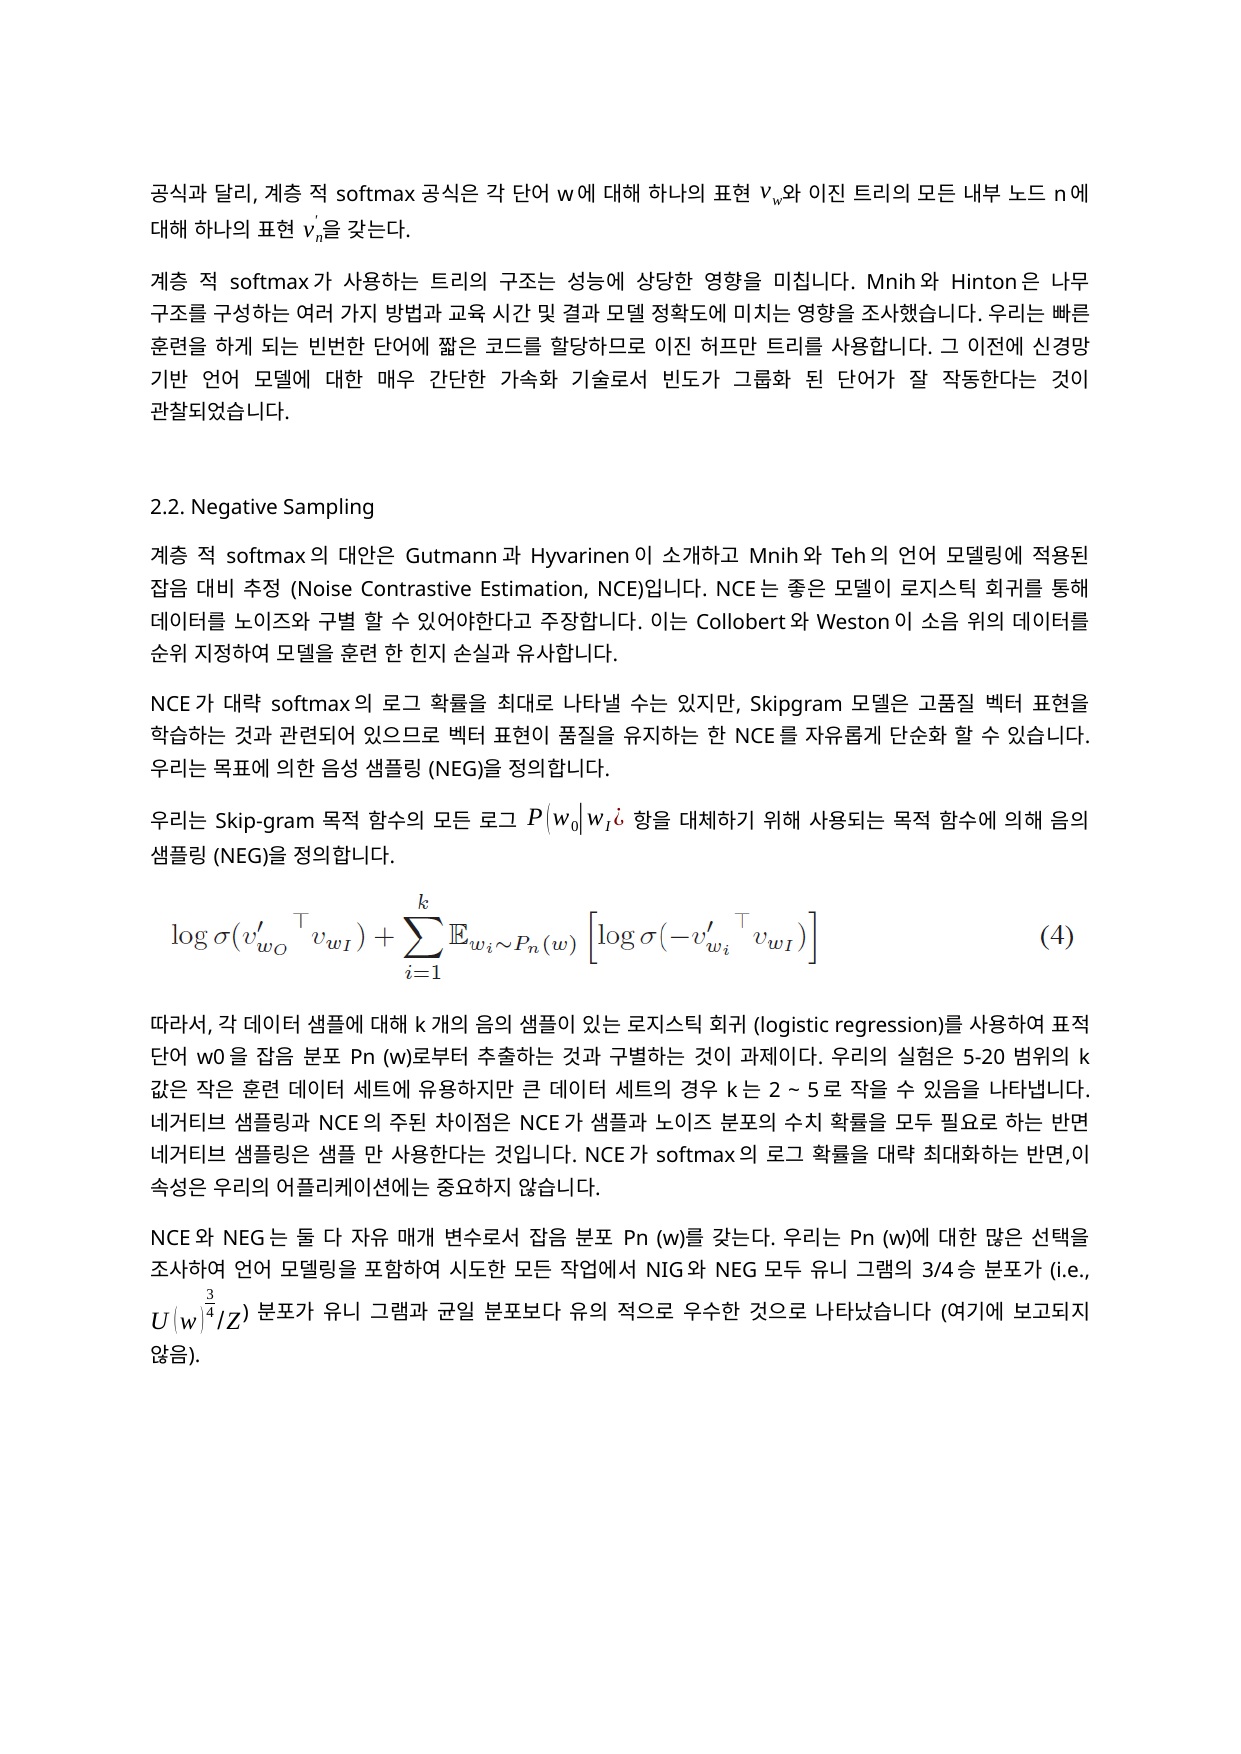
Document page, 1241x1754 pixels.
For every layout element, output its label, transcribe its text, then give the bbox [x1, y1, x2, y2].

text NCE가 대략 softmax의 로그 확률을 최대로 나타낼 수는 있지만, Skipgram 모델은 고품질 벡터 표현을 학습하는 것과 관련되어 있으므로 벡터 표현이 품질을 유지하는 한 NCE를 자유롭게 단순화 할 수 있습니다. 우리는 목표에 의한 음성 샘플링 (NEG)을 정의합니다. [150, 687, 1090, 783]
text 2.2. Negative Sampling [150, 492, 1090, 521]
text 계층 적 softmax가 사용하는 트리의 구조는 성능에 상당한 영향을 미칩니다. Mnih와 Hinton은 나무 구조를 구성하는 여러 가지 방법과 교육 시간 및 결과 모델 정확도에 미치는 영향을 조사했습니다. 우리는 빠른 훈련을 하게 되는 빈번한 단어에 짧은 코드를 할당하므로 이진 허프만 트리를 사용합니다. 그 이전에 신경망 기반 언어 모델에 대한 매우 간단한 가속화 기술로서 빈도가 그룹화 된 단어가 잘 작동한다는 것이 관찰되었습니다. [150, 265, 1090, 426]
text 계층 적 softmax의 대안은 Gutmann과 Hyvarinen이 소개하고 Mnih와 Teh의 언어 모델링에 적용된 잡음 대비 추정 (Noise Contrastive Estimation, NCE)입니다. NCE는 좋은 모델이 로지스틱 회귀를 통해 데이터를 노이즈와 구별 할 수 있어야한다고 주장합니다. 이는 Collobert와 Weston이 소음 위의 데이터를 순위 지정하여 모델을 훈련 한 힌지 손실과 유사합니다. [150, 539, 1090, 668]
text NCE와 NEG는 둘 다 자유 매개 변수로서 잡음 분포 Pn (w)를 갖는다. 우리는 Pn (w)에 대한 많은 선택을 조사하여 언어 모델링을 포함하여 시도한 모든 작업에서 NIG와 NEG 모두 유니 그램의 3/4승 분포가 (i.e.,) 분포가 유니 그램과 균일 분포보다 유의 적으로 우수한 것으로 나타났습니다 (여기에 보고되지 않음). [150, 1221, 1090, 1369]
text 따라서, 각 데이터 샘플에 대해 k 개의 음의 샘플이 있는 로지스틱 회귀 (logistic regression)를 사용하여 표적 단어 w0을 잡음 분포 Pn (w)로부터 추출하는 것과 구별하는 것이 과제이다. 우리의 실험은 5-20 범위의 k 값은 작은 훈련 데이터 세트에 유용하지만 큰 데이터 세트의 경우 k는 2 ~ 5로 작을 수 있음을 나타냅니다. 네거티브 샘플링과 NCE의 주된 차이점은 NCE가 샘플과 노이즈 분포의 수치 확률을 모두 필요로 하는 반면 네거티브 샘플링은 샘플 만 사용한다는 것입니다. NCE가 softmax의 로그 확률을 대략 최대화하는 반면,이 속성은 우리의 어플리케이션에는 중요하지 않습니다. [150, 1008, 1090, 1202]
text 우리는 Skip-gram 목적 함수의 모든 로그 항을 대체하기 위해 사용되는 목적 함수에 의해 음의 샘플링 (NEG)을 정의합니다. [150, 802, 1090, 869]
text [150, 177, 1090, 246]
